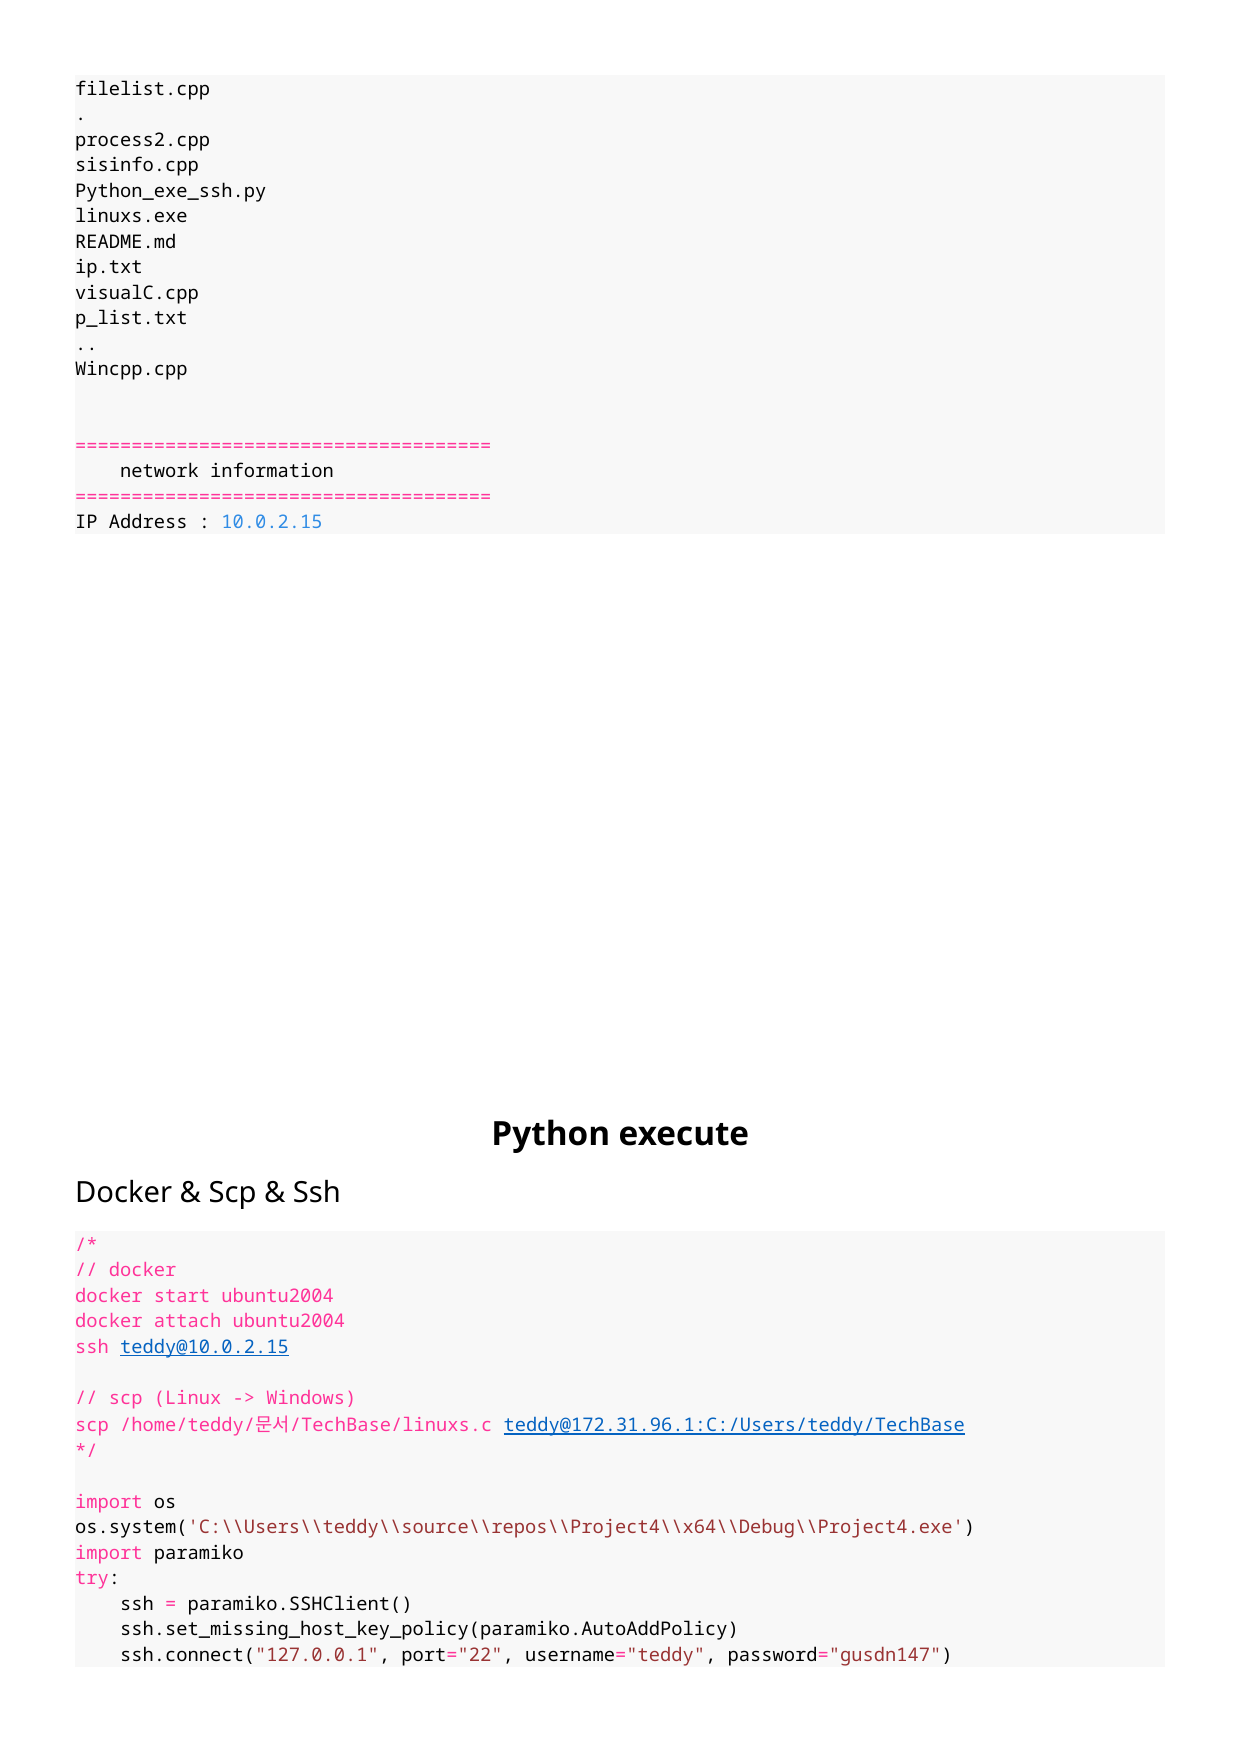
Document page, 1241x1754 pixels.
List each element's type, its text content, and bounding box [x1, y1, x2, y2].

text /* [75, 1231, 1165, 1257]
text sisinfo.cpp [75, 152, 1165, 177]
text filelist.cpp [75, 75, 1165, 101]
text try: [75, 1564, 1165, 1590]
text // scp (Linux -> Windows) [75, 1384, 1165, 1410]
text Wincpp.cpp [75, 356, 1165, 381]
text network information [75, 458, 1165, 483]
text docker attach ubuntu2004 [75, 1308, 1165, 1333]
text Python_exe_ssh.py [75, 177, 1165, 203]
text ===================================== [75, 432, 1165, 458]
text process2.cpp [75, 126, 1165, 152]
text import os [75, 1488, 1165, 1513]
text ssh = paramiko.SSHClient() [75, 1590, 1165, 1616]
text README.md [75, 228, 1165, 254]
text ssh teddy@10.0.2.15 [75, 1333, 1165, 1359]
title Python execute [75, 1110, 1165, 1156]
text */ [75, 1437, 1165, 1462]
text import paramiko [75, 1539, 1165, 1564]
text visualC.cpp [75, 279, 1165, 305]
text .. [75, 330, 1165, 356]
text // docker [75, 1257, 1165, 1282]
text ssh.set_missing_host_key_policy(paramiko.AutoAddPolicy) [75, 1616, 1165, 1641]
text ssh.connect("127.0.0.1", port="22", username="teddy", password="gusdn147") [75, 1641, 1165, 1667]
text os.system('C:\\Users\\teddy\\source\\repos\\Project4\\x64\\Debug\\Project4.exe') [75, 1513, 1165, 1539]
text ===================================== [75, 483, 1165, 509]
text scp /home/teddy/문서/TechBase/linuxs.c teddy@172.31.96.1:C:/Users/teddy/TechBase [75, 1410, 1165, 1437]
text docker start ubuntu2004 [75, 1282, 1165, 1308]
text ip.txt [75, 254, 1165, 279]
text p_list.txt [75, 305, 1165, 330]
text . [75, 101, 1165, 126]
subtitle Docker & Scp & Ssh [75, 1172, 1165, 1211]
text linuxs.exe [75, 203, 1165, 228]
text IP Address : 10.0.2.15 [75, 509, 1165, 534]
